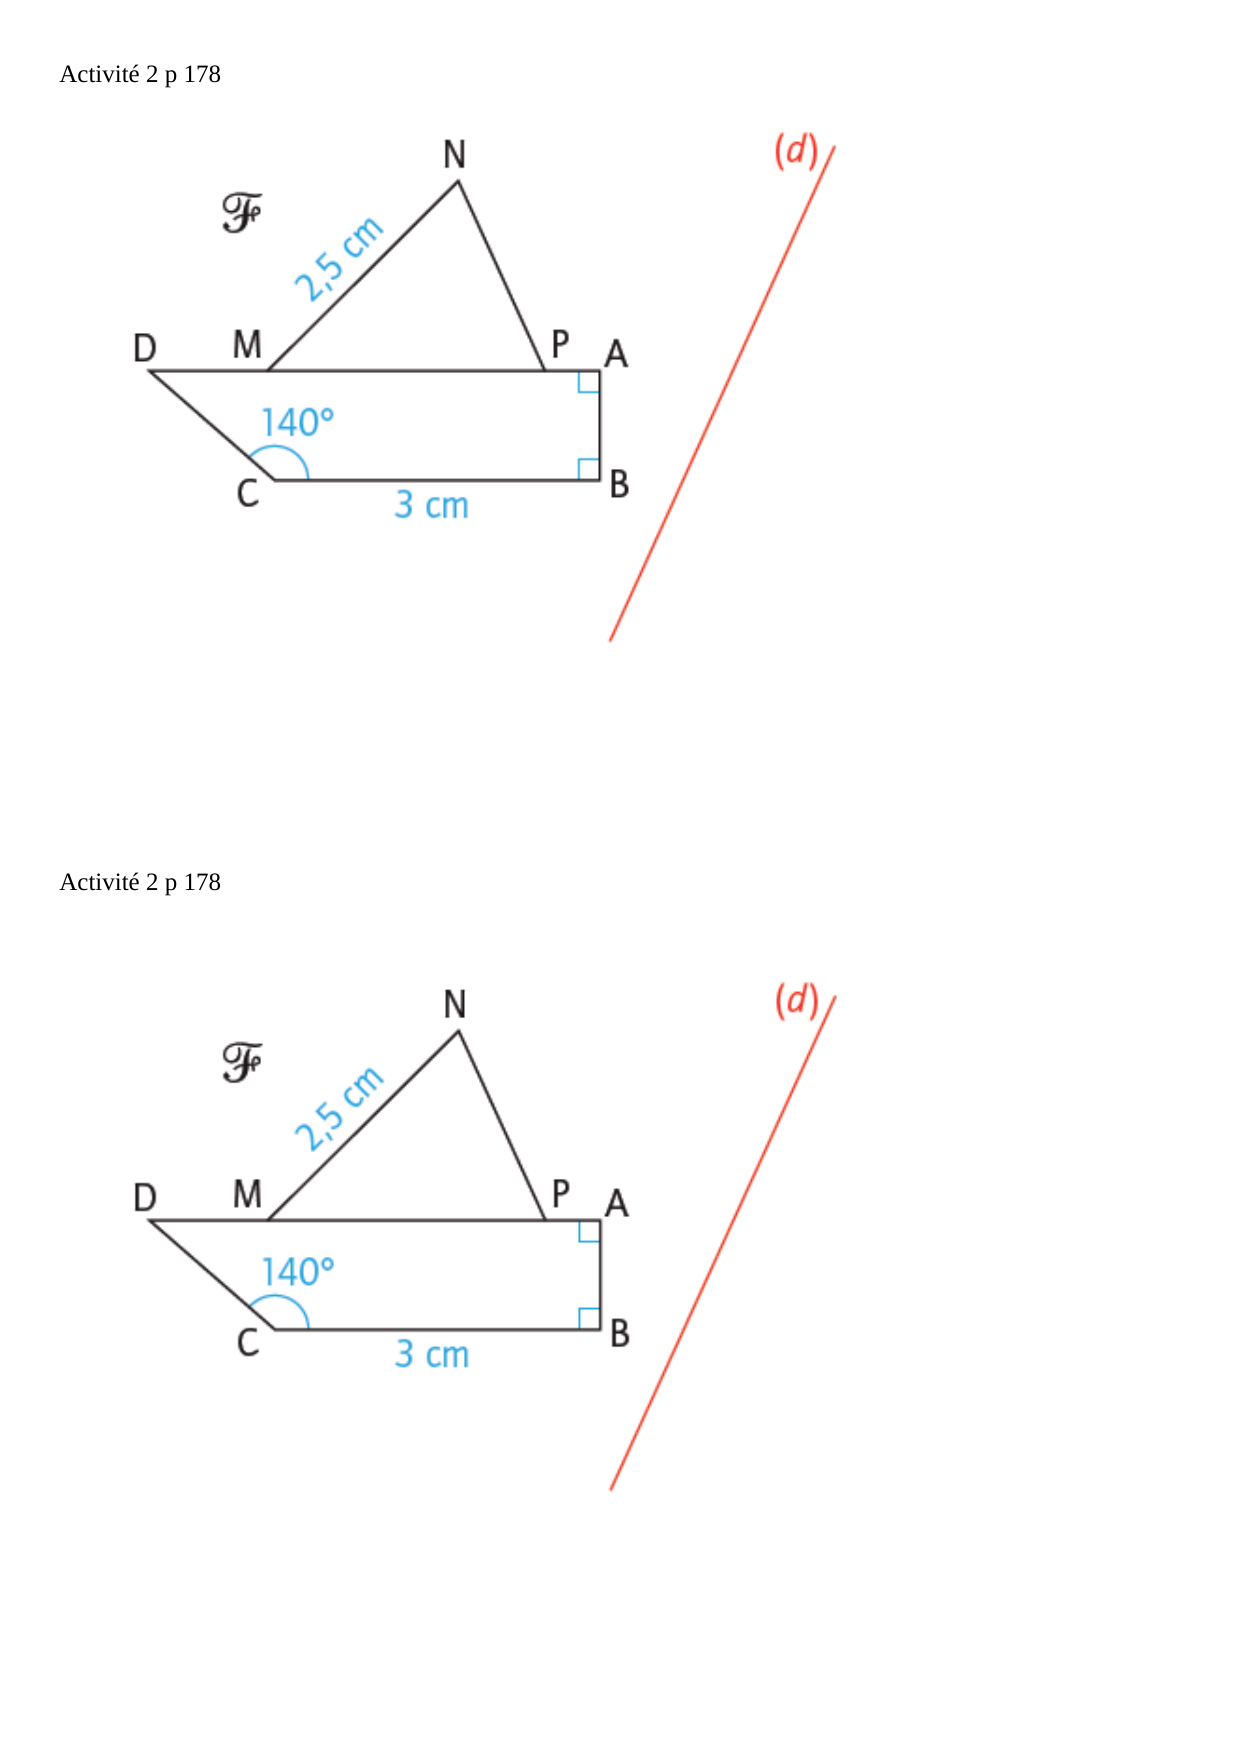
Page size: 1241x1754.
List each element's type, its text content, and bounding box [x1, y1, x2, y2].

text Activité 2 p 178 [59, 59, 1181, 88]
text Activité 2 p 178 [59, 867, 1181, 896]
